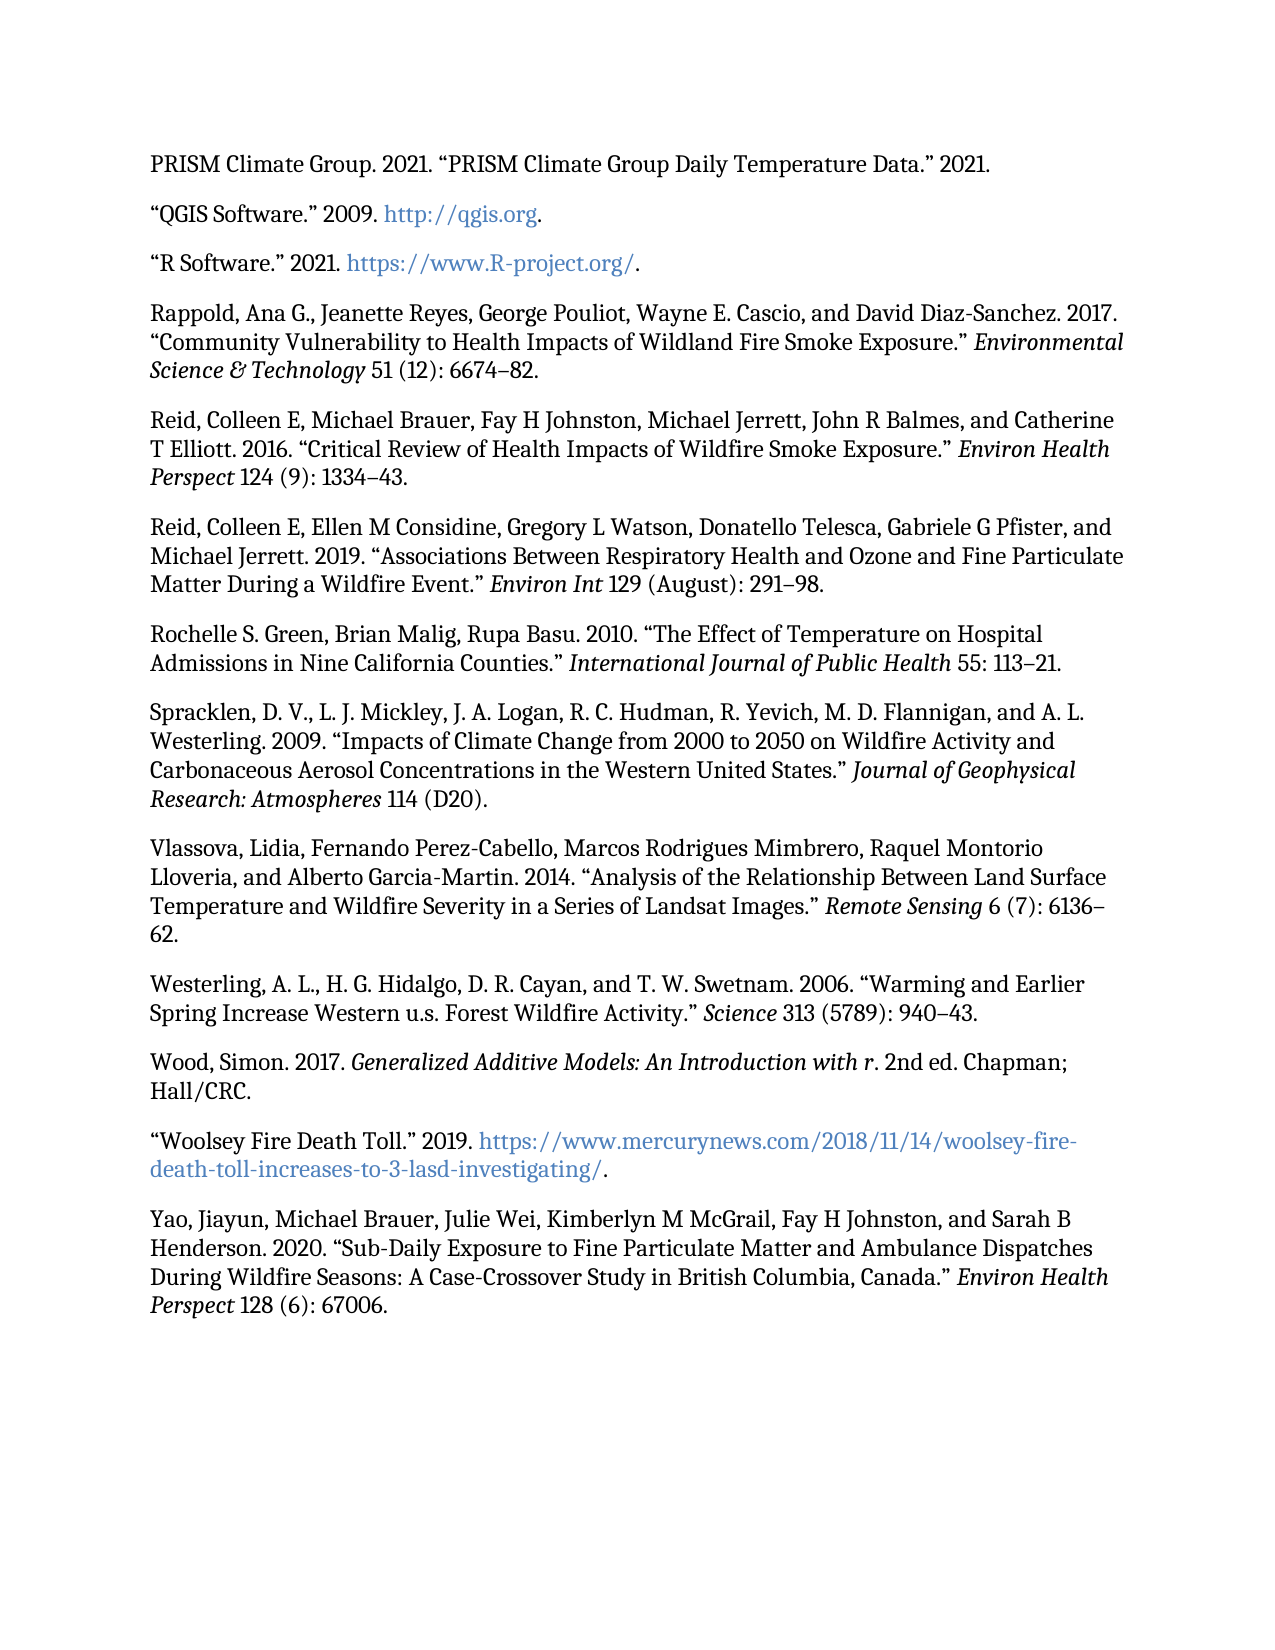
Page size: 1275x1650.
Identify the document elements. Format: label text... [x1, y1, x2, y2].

text Reid, Colleen E, Ellen M Considine, Gregory L Watson, Donatello Telesca, Gabriele G Pfister, and Michael Jerrett. 2019. “Associations Between Respiratory Health and Ozone and Fine Particulate Matter During a Wildfire Event.” Environ Int 129 (August): 291–98. [150, 513, 1125, 599]
text Reid, Colleen E, Michael Brauer, Fay H Johnston, Michael Jerrett, John R Balmes, and Catherine T Elliott. 2016. “Critical Review of Health Impacts of Wildfire Smoke Exposure.” Environ Health Perspect 124 (9): 1334–43. [150, 406, 1125, 492]
text “QGIS Software.” 2009. http://qgis.org. [150, 199, 1125, 228]
text Spracklen, D. V., L. J. Mickley, J. A. Logan, R. C. Hudman, R. Yevich, M. D. Flannigan, and A. L. Westerling. 2009. “Impacts of Climate Change from 2000 to 2050 on Wildfire Activity and Carbonaceous Aerosol Concentrations in the Western United States.” Journal of Geophysical Research: Atmospheres 114 (D20). [150, 698, 1125, 813]
text Westerling, A. L., H. G. Hidalgo, D. R. Cayan, and T. W. Swetnam. 2006. “Warming and Earlier Spring Increase Western u.s. Forest Wildfire Activity.” Science 313 (5789): 940–43. [150, 970, 1125, 1027]
text Vlassova, Lidia, Fernando Perez-Cabello, Marcos Rodrigues Mimbrero, Raquel Montorio Lloveria, and Alberto Garcia-Martin. 2014. “Analysis of the Relationship Between Land Surface Temperature and Wildfire Severity in a Series of Landsat Images.” Remote Sensing 6 (7): 6136–62. [150, 834, 1125, 949]
text Rappold, Ana G., Jeanette Reyes, George Pouliot, Wayne E. Cascio, and David Diaz-Sanchez. 2017. “Community Vulnerability to Health Impacts of Wildland Fire Smoke Exposure.” Environmental Science & Technology 51 (12): 6674–82. [150, 299, 1125, 385]
text Rochelle S. Green, Brian Malig, Rupa Basu. 2010. “The Effect of Temperature on Hospital Admissions in Nine California Counties.” International Journal of Public Health 55: 113–21. [150, 620, 1125, 677]
text “R Software.” 2021. https://www.R-project.org/. [150, 249, 1125, 278]
text “Woolsey Fire Death Toll.” 2019. https://www.mercurynews.com/2018/11/14/woolsey-fire-death-toll-increases-to-3-lasd-investigating/. [150, 1127, 1125, 1184]
text Wood, Simon. 2017. Generalized Additive Models: An Introduction with r. 2nd ed. Chapman; Hall/CRC. [150, 1048, 1125, 1106]
text PRISM Climate Group. 2021. “PRISM Climate Group Daily Temperature Data.” 2021. [150, 150, 1125, 179]
text Yao, Jiayun, Michael Brauer, Julie Wei, Kimberlyn M McGrail, Fay H Johnston, and Sarah B Henderson. 2020. “Sub-Daily Exposure to Fine Particulate Matter and Ambulance Dispatches During Wildfire Seasons: A Case-Crossover Study in British Columbia, Canada.” Environ Health Perspect 128 (6): 67006. [150, 1205, 1125, 1320]
